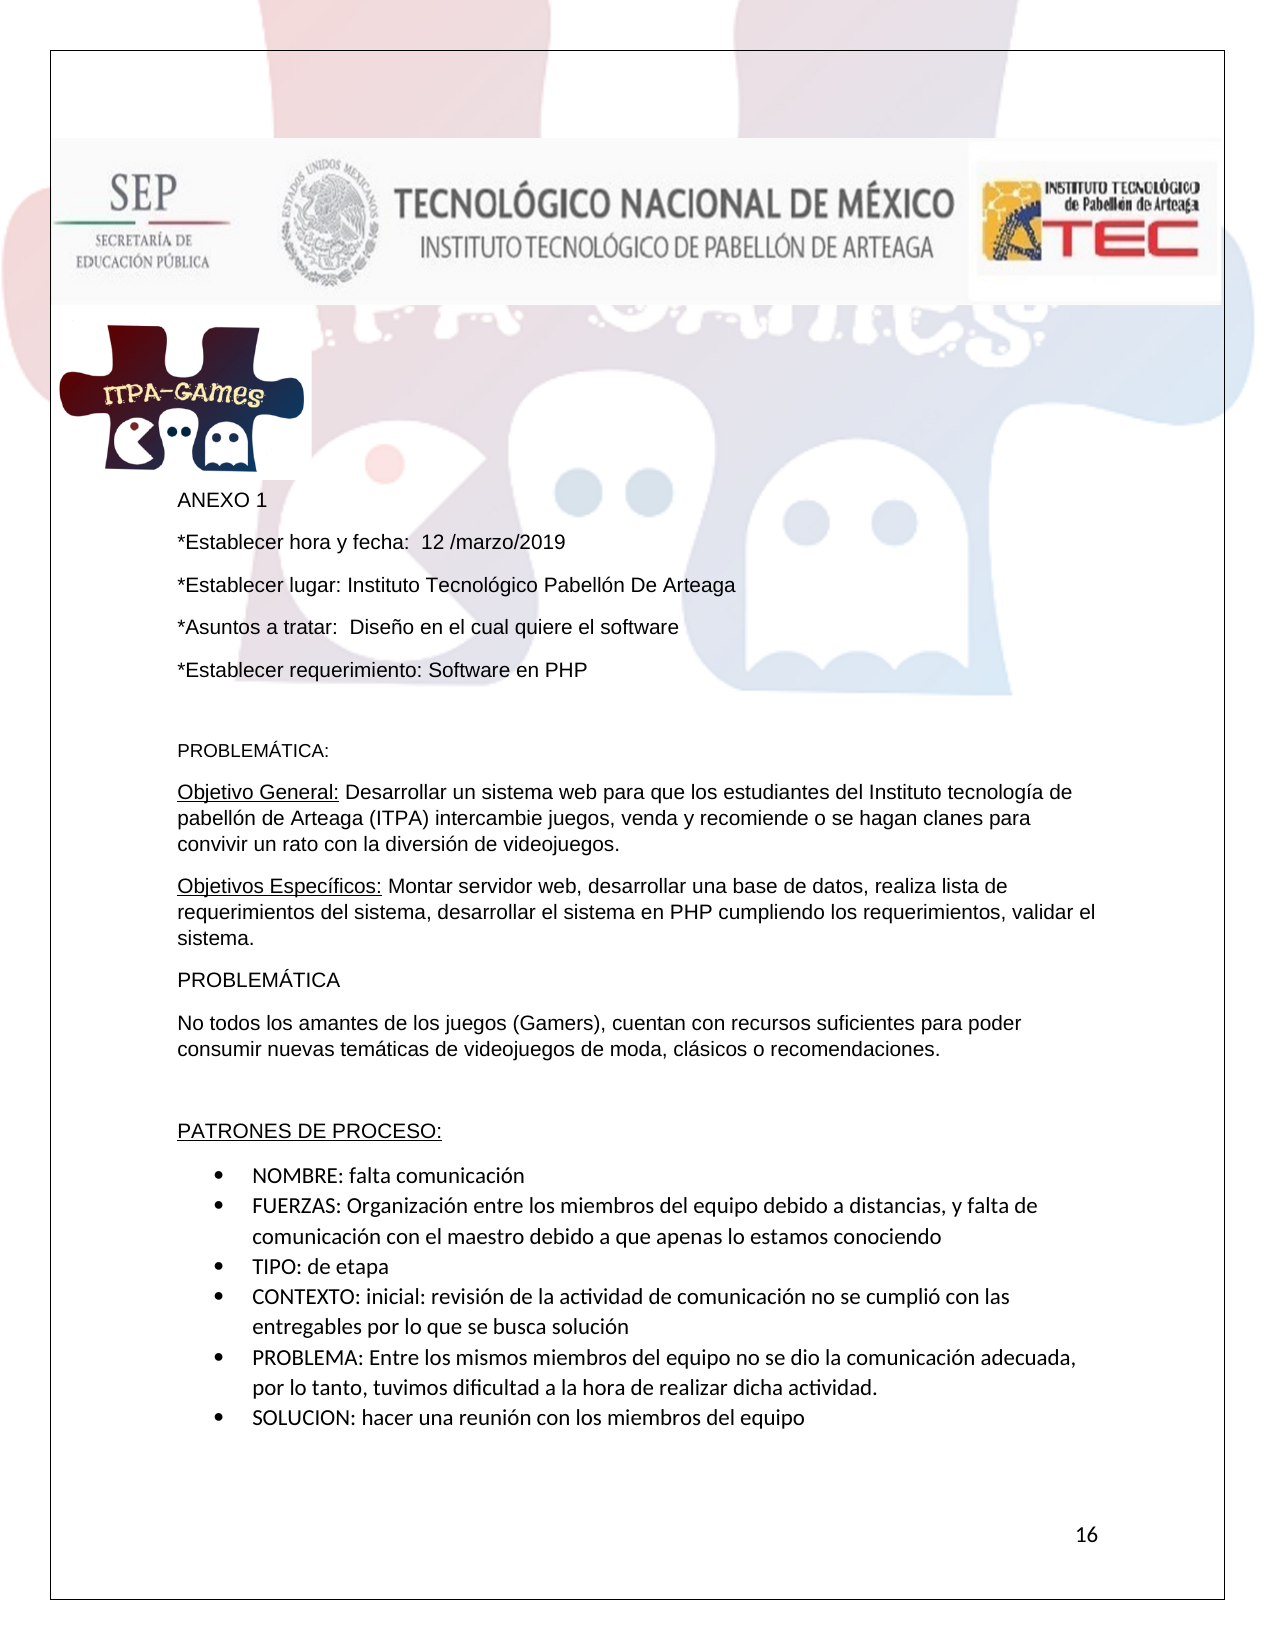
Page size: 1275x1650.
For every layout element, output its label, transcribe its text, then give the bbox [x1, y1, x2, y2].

list TIPO: de etapa [214, 1252, 1098, 1280]
text Objetivos Específicos: Montar servidor web, desarrollar una base de datos, realiza lista de requerimientos del sistema, desarrollar el sistema en PHP cumpliendo los requerimientos, validar el sistema. [177, 874, 1098, 950]
list NOMBRE: falta comunicación [214, 1161, 1098, 1189]
list CONTEXTO: inicial: revisión de la actividad de comunicación no se cumplió con las entregables por lo que se busca solución [214, 1282, 1098, 1341]
text *Asuntos a tratar: Diseño en el cual quiere el software [177, 615, 1098, 639]
text ANEXO 1 [177, 488, 1098, 512]
text Objetivo General: Desarrollar un sistema web para que los estudiantes del Instituto tecnología de pabellón de Arteaga (ITPA) intercambie juegos, venda y recomiende o se hagan clanes para convivir un rato con la diversión de videojuegos. [177, 780, 1098, 856]
text PROBLEMÁTICA [177, 968, 1098, 992]
text PROBLEMÁTICA: [177, 740, 1098, 762]
list PROBLEMA: Entre los mismos miembros del equipo no se dio la comunicación adecuada, por lo tanto, tuvimos dificultad a la hora de realizar dicha actividad. [214, 1343, 1098, 1401]
picture [51, 138, 1222, 480]
text PATRONES DE PROCESO: [177, 1119, 1098, 1143]
list FUERZAS: Organización entre los miembros del equipo debido a distancias, y falta de comunicación con el maestro debido a que apenas lo estamos conociendo [214, 1192, 1098, 1250]
list SOLUCION: hacer una reunión con los miembros del equipo [214, 1403, 1098, 1431]
text No todos los amantes de los juegos (Gamers), cuentan con recursos suficientes para poder consumir nuevas temáticas de videojuegos de moda, clásicos o recomendaciones. [177, 1011, 1098, 1061]
text *Establecer hora y fecha: 12 /marzo/2019 [177, 530, 1098, 554]
text *Establecer requerimiento: Software en PHP [177, 658, 1098, 682]
text *Establecer lugar: Instituto Tecnológico Pabellón De Arteaga [177, 573, 1098, 597]
